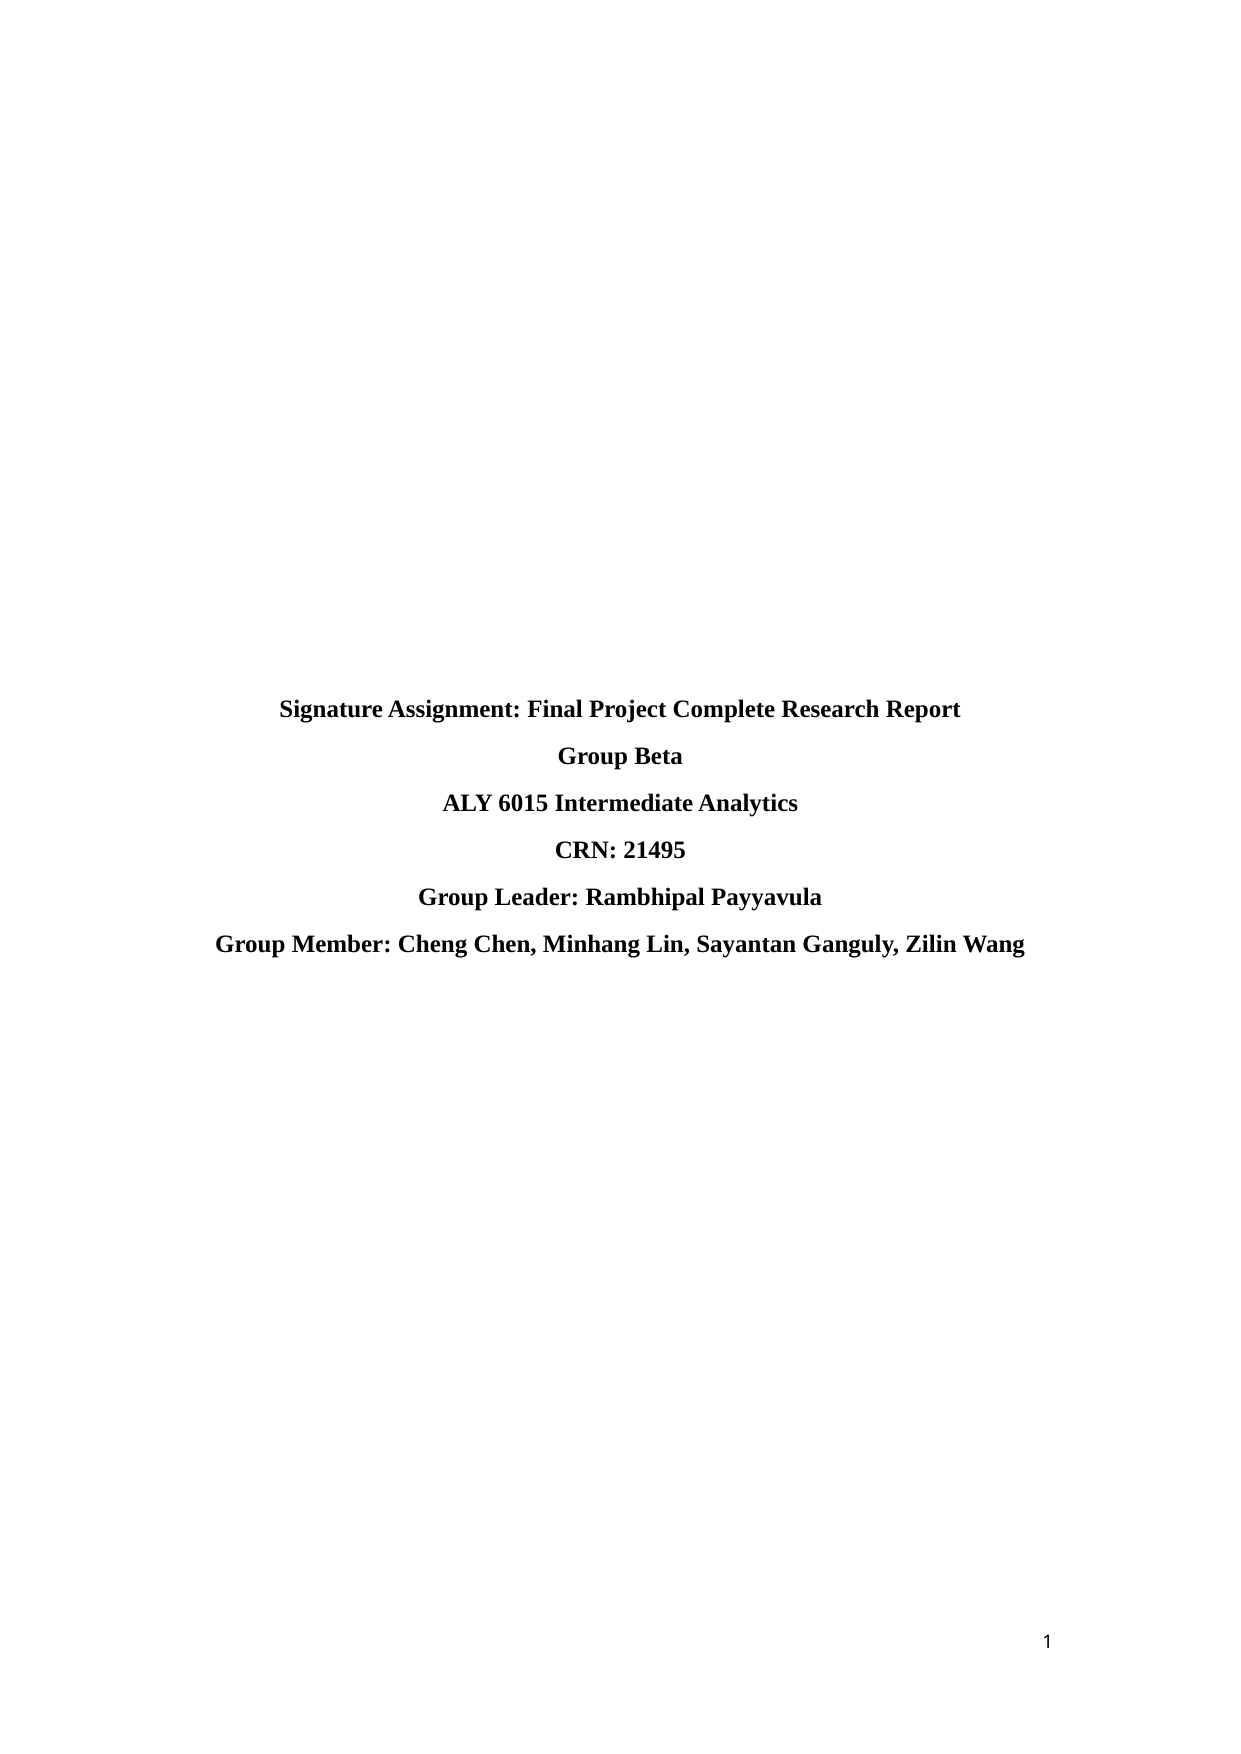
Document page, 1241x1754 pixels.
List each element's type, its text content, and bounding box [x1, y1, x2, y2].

text Group Leader: Rambhipal Payyavula [187, 880, 1053, 913]
text CRN: 21495 [187, 833, 1053, 866]
text ALY 6015 Intermediate Analytics [187, 786, 1053, 819]
text Signature Assignment: Final Project Complete Research Report [187, 693, 1053, 725]
text Group Member: Cheng Chen, Minhang Lin, Sayantan Ganguly, Zilin Wang [187, 927, 1053, 959]
text Group Beta [187, 739, 1053, 772]
